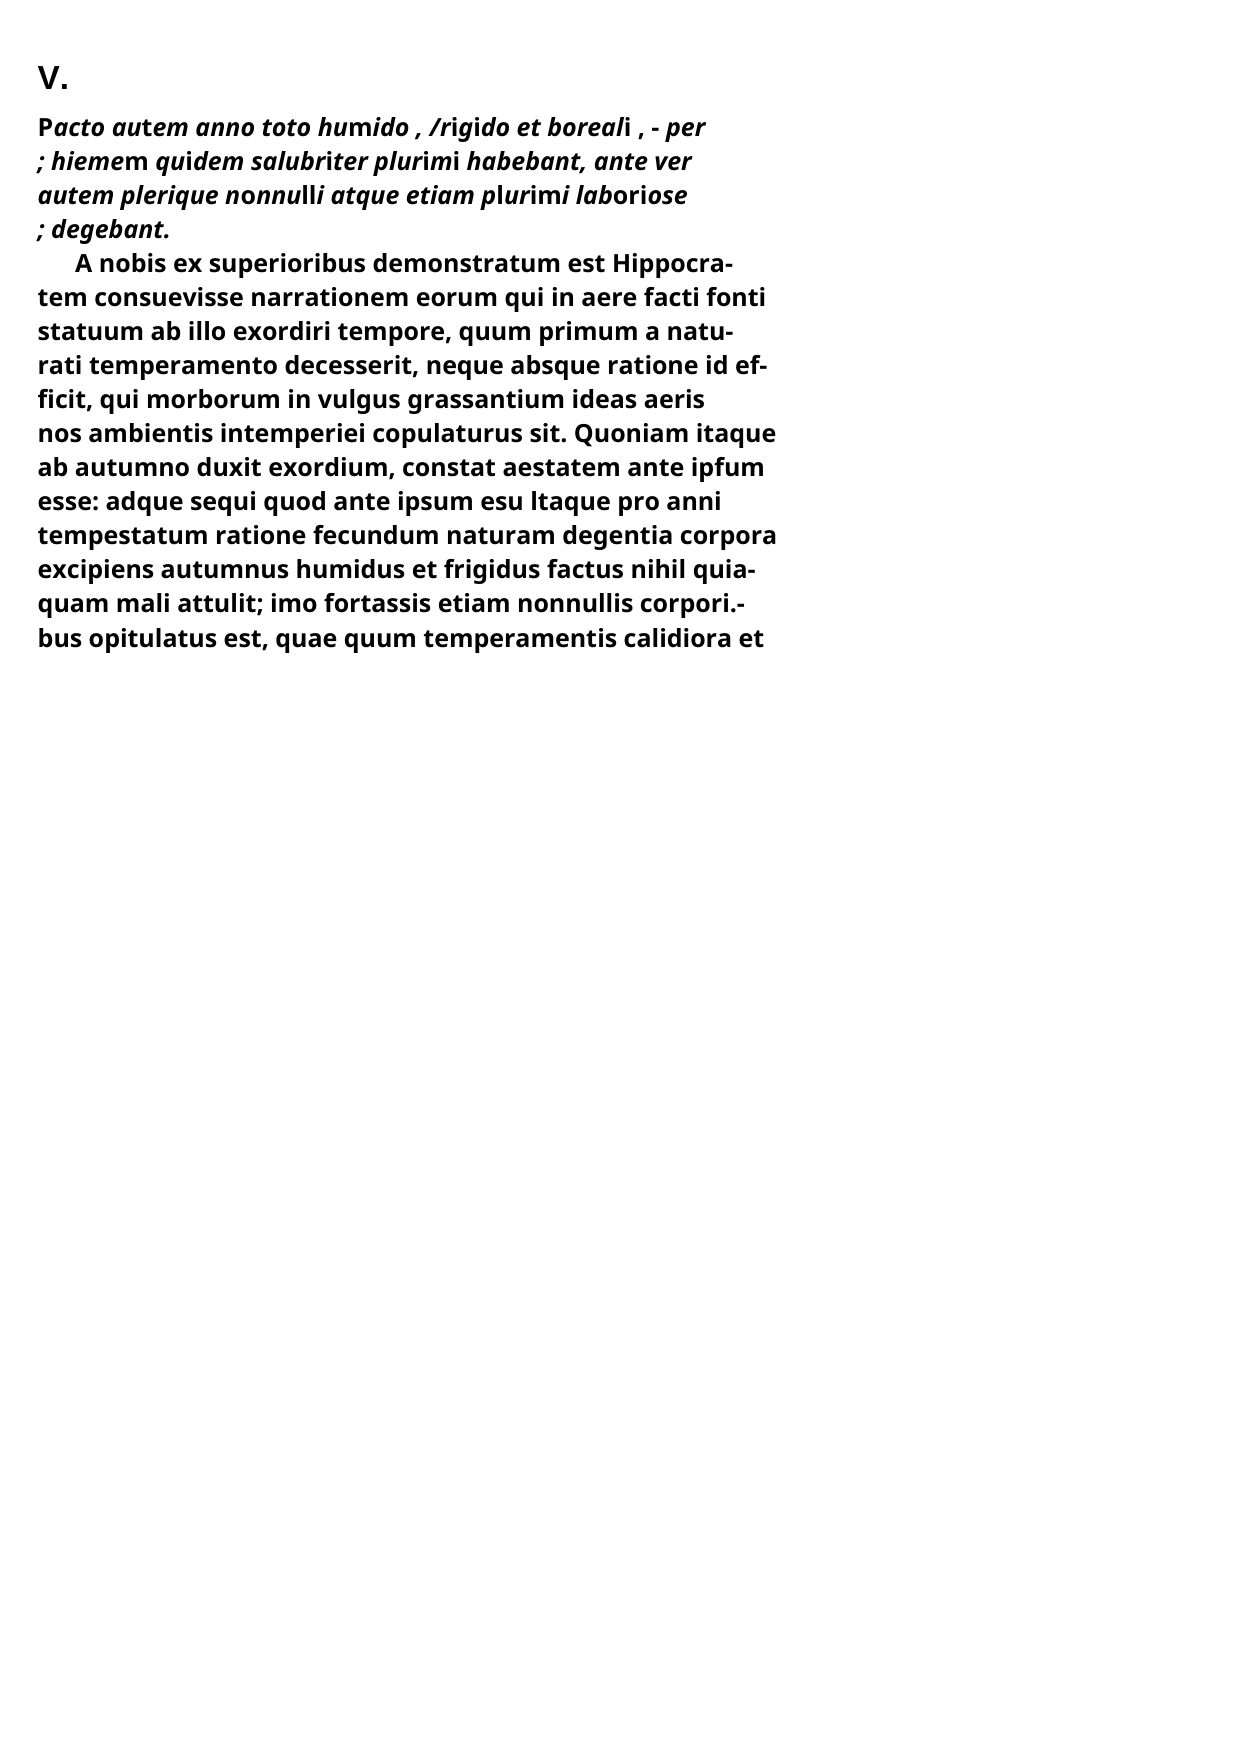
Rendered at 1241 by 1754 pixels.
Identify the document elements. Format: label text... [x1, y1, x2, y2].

text A nobis ex superioribus demonstratum est Hippocra- tem consuevisse narrationem eorum qui in aere facti fonti statuum ab illo exordiri tempore, quum primum a natu- rati temperamento decesserit, neque absque ratione id ef- ficit, qui morborum in vulgus grassantium ideas aeris nos ambientis intemperiei copulaturus sit. Quoniam itaque ab autumno duxit exordium, constat aestatem ante ipfum esse: adque sequi quod ante ipsum esu ltaque pro anni tempestatum ratione fecundum naturam degentia corpora excipiens autumnus humidus et frigidus factus nihil quia- quam mali attulit; imo fortassis etiam nonnullis corpori.- bus opitulatus est, quae quum temperamentis calidiora et [37, 246, 1203, 654]
subtitle V. [37, 58, 1203, 97]
text Pacto autem anno toto humido , /rigido et boreali , - per ; hiemem quidem salubriter plurimi habebant, ante ver autem plerique nonnulli atque etiam plurimi laboriose ; degebant. [37, 109, 1203, 246]
